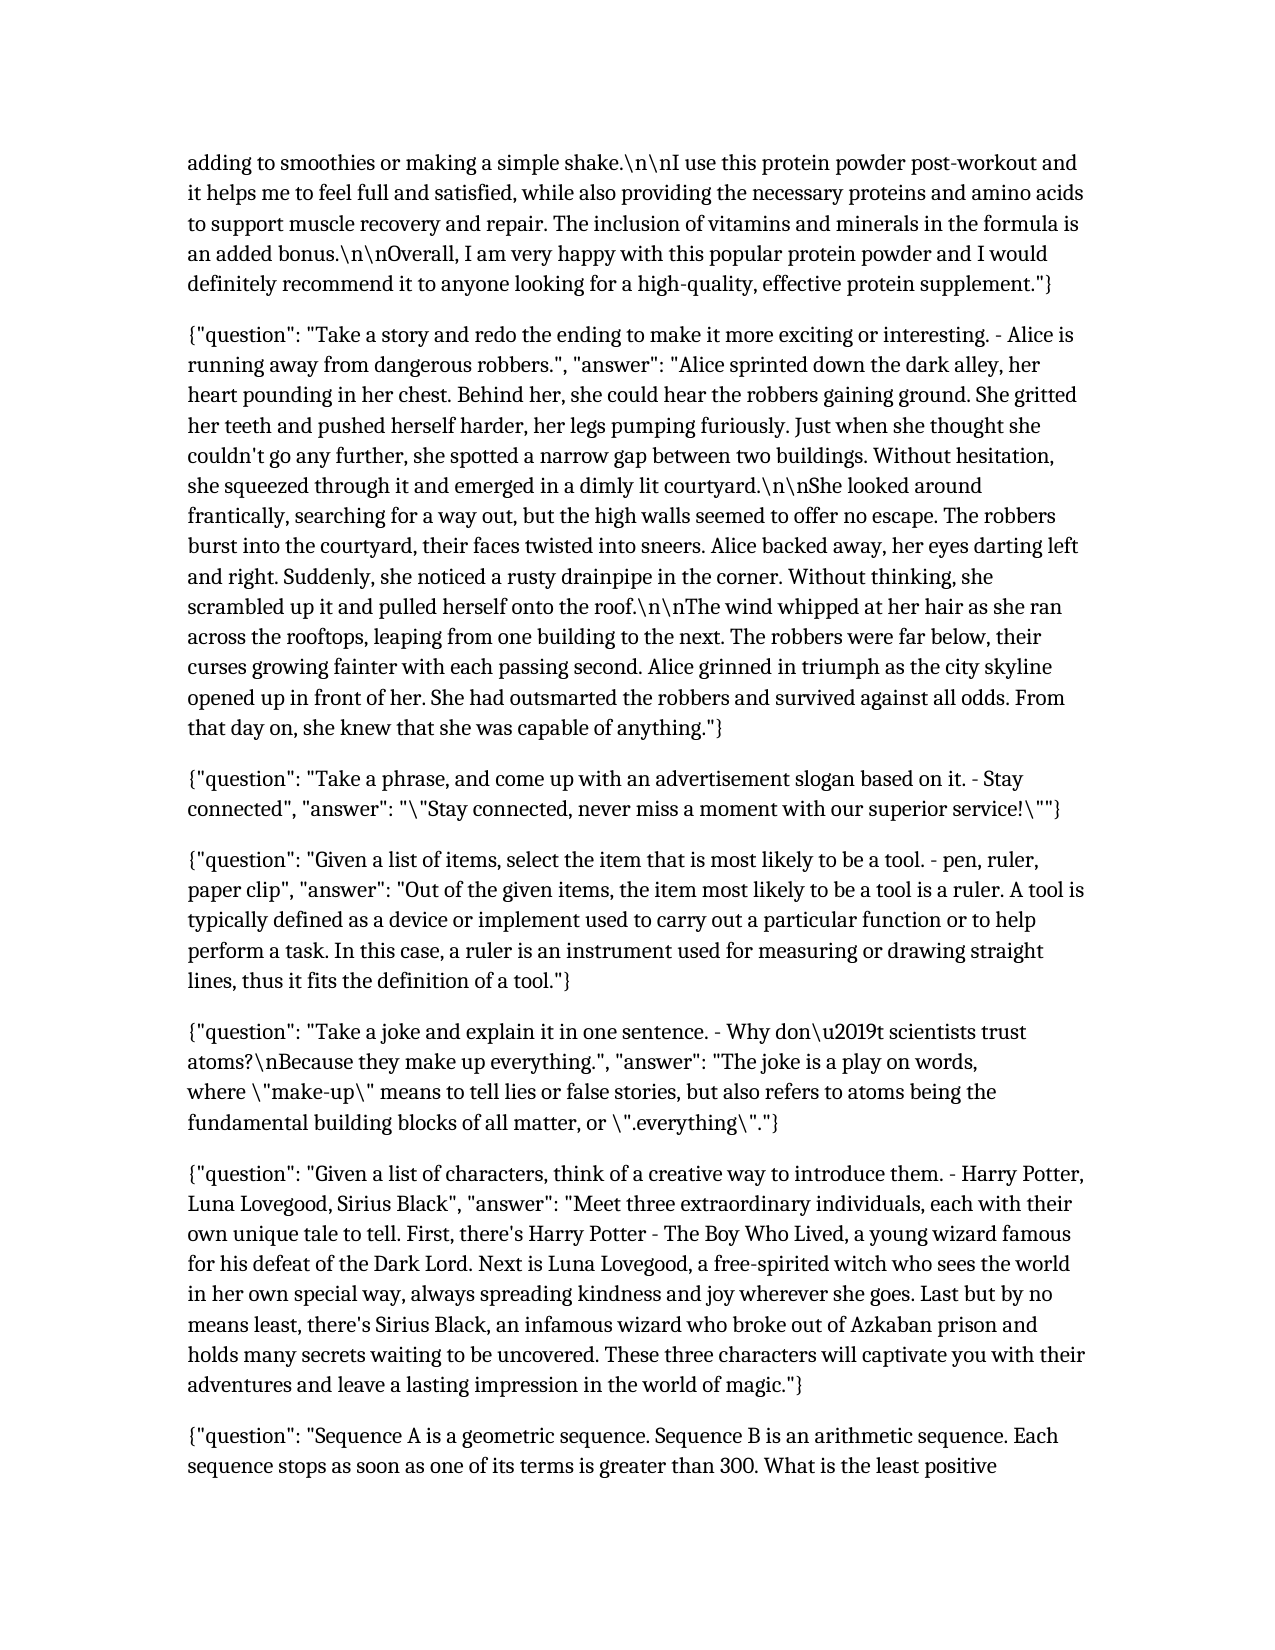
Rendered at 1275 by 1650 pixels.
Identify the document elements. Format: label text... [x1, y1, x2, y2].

text {"question": "Take a story and redo the ending to make it more exciting or interesting. - Alice is running away from dangerous robbers.", "answer": "Alice sprinted down the dark alley, her heart pounding in her chest. Behind her, she could hear the robbers gaining ground. She gritted her teeth and pushed herself harder, her legs pumping furiously. Just when she thought she couldn't go any further, she spotted a narrow gap between two buildings. Without hesitation, she squeezed through it and emerged in a dimly lit courtyard.\n\nShe looked around frantically, searching for a way out, but the high walls seemed to offer no escape. The robbers burst into the courtyard, their faces twisted into sneers. Alice backed away, her eyes darting left and right. Suddenly, she noticed a rusty drainpipe in the corner. Without thinking, she scrambled up it and pulled herself onto the roof.\n\nThe wind whipped at her hair as she ran across the rooftops, leaping from one building to the next. The robbers were far below, their curses growing fainter with each passing second. Alice grinned in triumph as the city skyline opened up in front of her. She had outsmarted the robbers and survived against all odds. From that day on, she knew that she was capable of anything."} [187, 322, 1087, 741]
text {"question": "Take a phrase, and come up with an advertisement slogan based on it. - Stay connected", "answer": "\"Stay connected, never miss a moment with our superior service!\""} [187, 766, 1087, 822]
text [187, 1423, 1087, 1479]
text {"question": "Given a list of characters, think of a creative way to introduce them. - Harry Potter, Luna Lovegood, Sirius Black", "answer": "Meet three extraordinary individuals, each with their own unique tale to tell. First, there's Harry Potter - The Boy Who Lived, a young wizard famous for his defeat of the Dark Lord. Next is Luna Lovegood, a free-spirited witch who sees the world in her own special way, always spreading kindness and joy wherever she goes. Last but by no means least, there's Sirius Black, an infamous wizard who broke out of Azkaban prison and holds many secrets waiting to be uncovered. These three characters will captivate you with their adventures and leave a lasting impression in the world of magic."} [187, 1160, 1087, 1398]
text {"question": "Given a list of items, select the item that is most likely to be a tool. - pen, ruler, paper clip", "answer": "Out of the given items, the item most likely to be a tool is a ruler. A tool is typically defined as a device or implement used to carry out a particular function or to help perform a task. In this case, a ruler is an instrument used for measuring or drawing straight lines, thus it fits the definition of a tool."} [187, 847, 1087, 994]
text {"question": "Take a joke and explain it in one sentence. - Why don\u2019t scientists trust atoms?\nBecause they make up everything.", "answer": "The joke is a play on words, where \"make-up\" means to tell lies or false stories, but also refers to atoms being the fundamental building blocks of all matter, or \".everything\"."} [187, 1019, 1087, 1136]
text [187, 150, 1087, 297]
